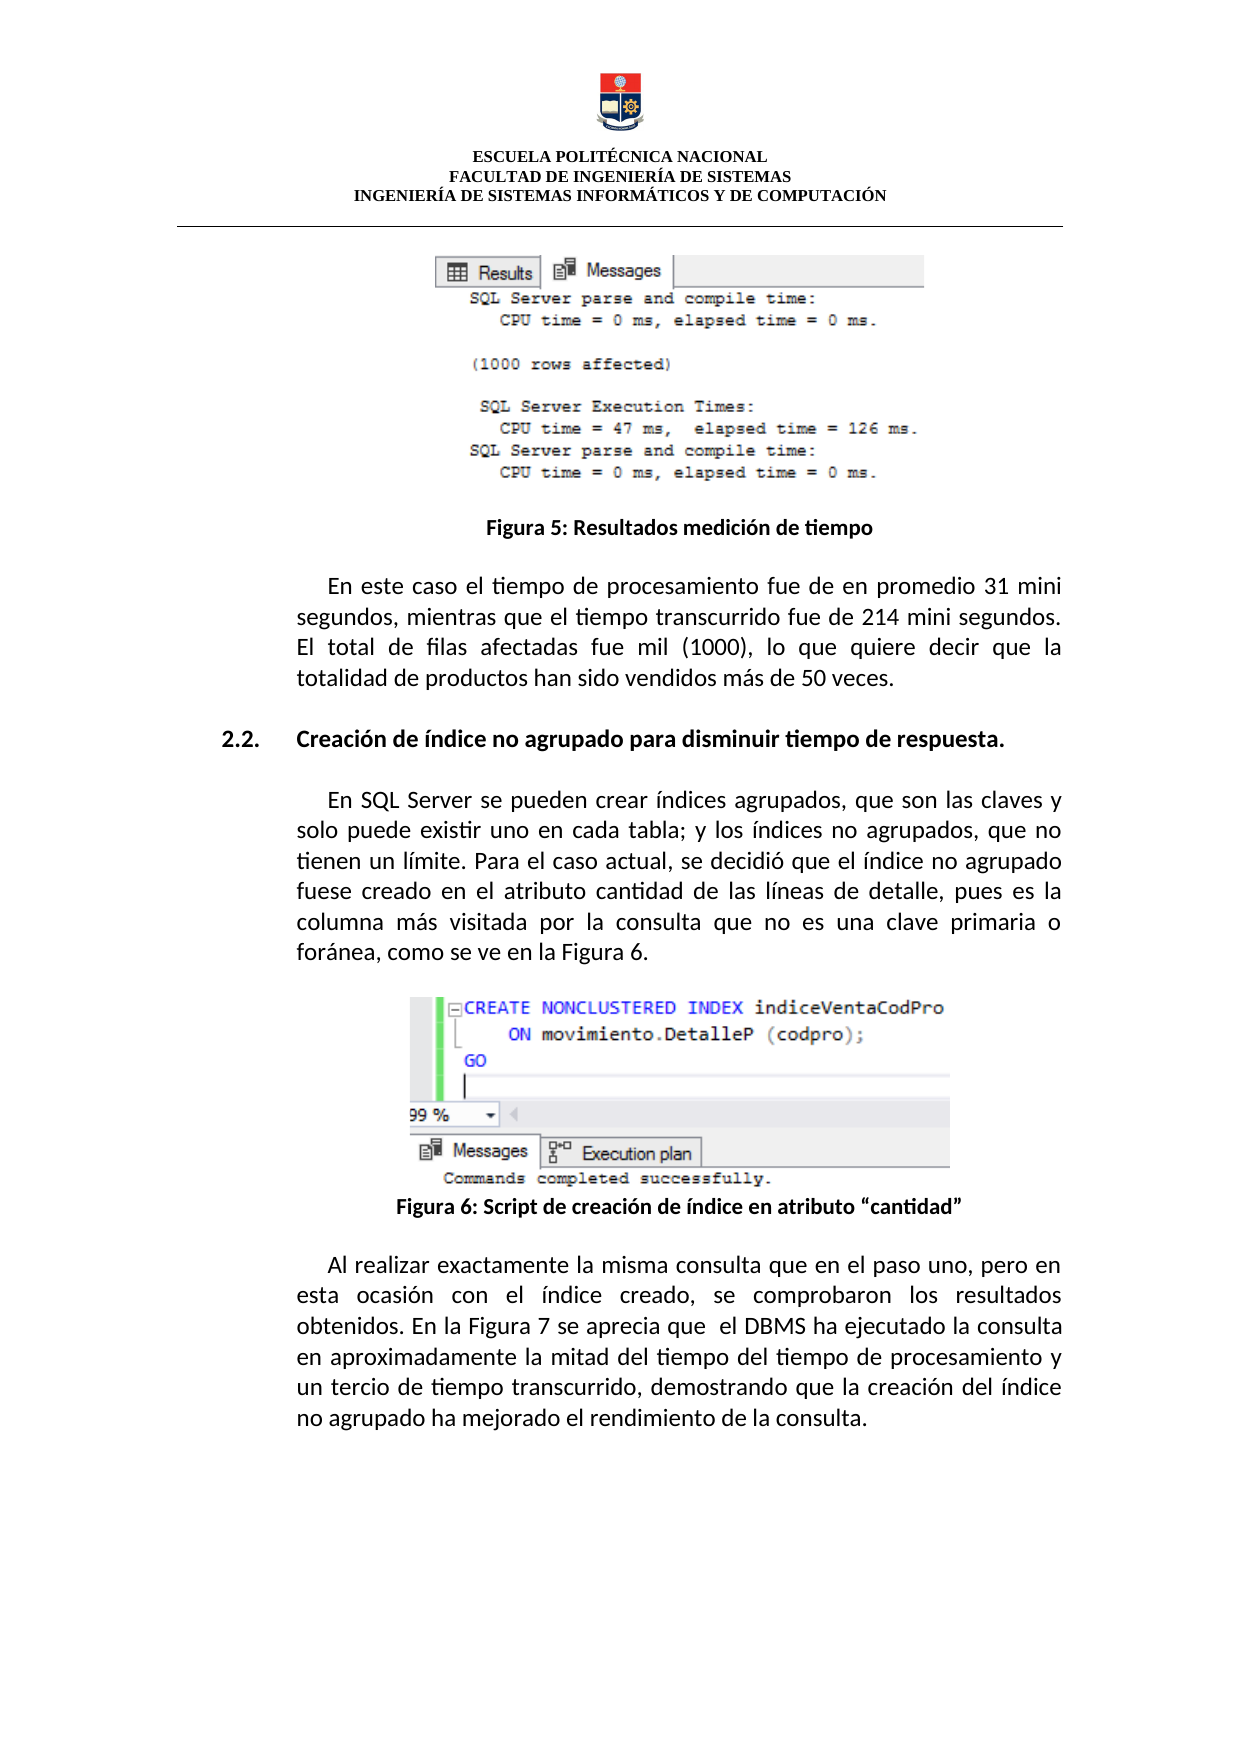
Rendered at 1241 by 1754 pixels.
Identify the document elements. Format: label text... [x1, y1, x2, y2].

picture [435, 255, 925, 514]
picture [409, 997, 950, 1193]
text En este caso el tiempo de procesamiento fue de en promedio 31 mini segundos, mientras que el tiempo transcurrido fue de 214 mini segundos. El total de filas afectadas fue mil (1000), lo que quiere decir que la totalidad de productos han sido vendidos más de 50 veces. [296, 570, 1063, 692]
picture [596, 73, 644, 131]
list Creación de índice no agrupado para disminuir tiempo de respuesta. [221, 723, 1063, 753]
text Al realizar exactamente la misma consulta que en el paso uno, pero en esta ocasión con el índice creado, se comprobaron los resultados obtenidos. En la Figura 7 se aprecia que el DBMS ha ejecutado la consulta en aproximadamente la mitad del tiempo del tiempo de procesamiento y un tercio de tiempo transcurrido, demostrando que la creación del índice no agrupado ha mejorado el rendimiento de la consulta. [296, 1249, 1063, 1432]
text En SQL Server se pueden crear índices agrupados, que son las claves y solo puede existir uno en cada tabla; y los índices no agrupados, que no tienen un límite. Para el caso actual, se decidió que el índice no agrupado fuese creado en el atributo cantidad de las líneas de detalle, pues es la columna más visitada por la consulta que no es una clave primaria o foránea, como se ve en la Figura 6. [296, 784, 1063, 967]
text Figura 6: Script de creación de índice en atributo “cantidad” [296, 1192, 1063, 1220]
text Figura 5: Resultados medición de tiempo [296, 513, 1063, 541]
